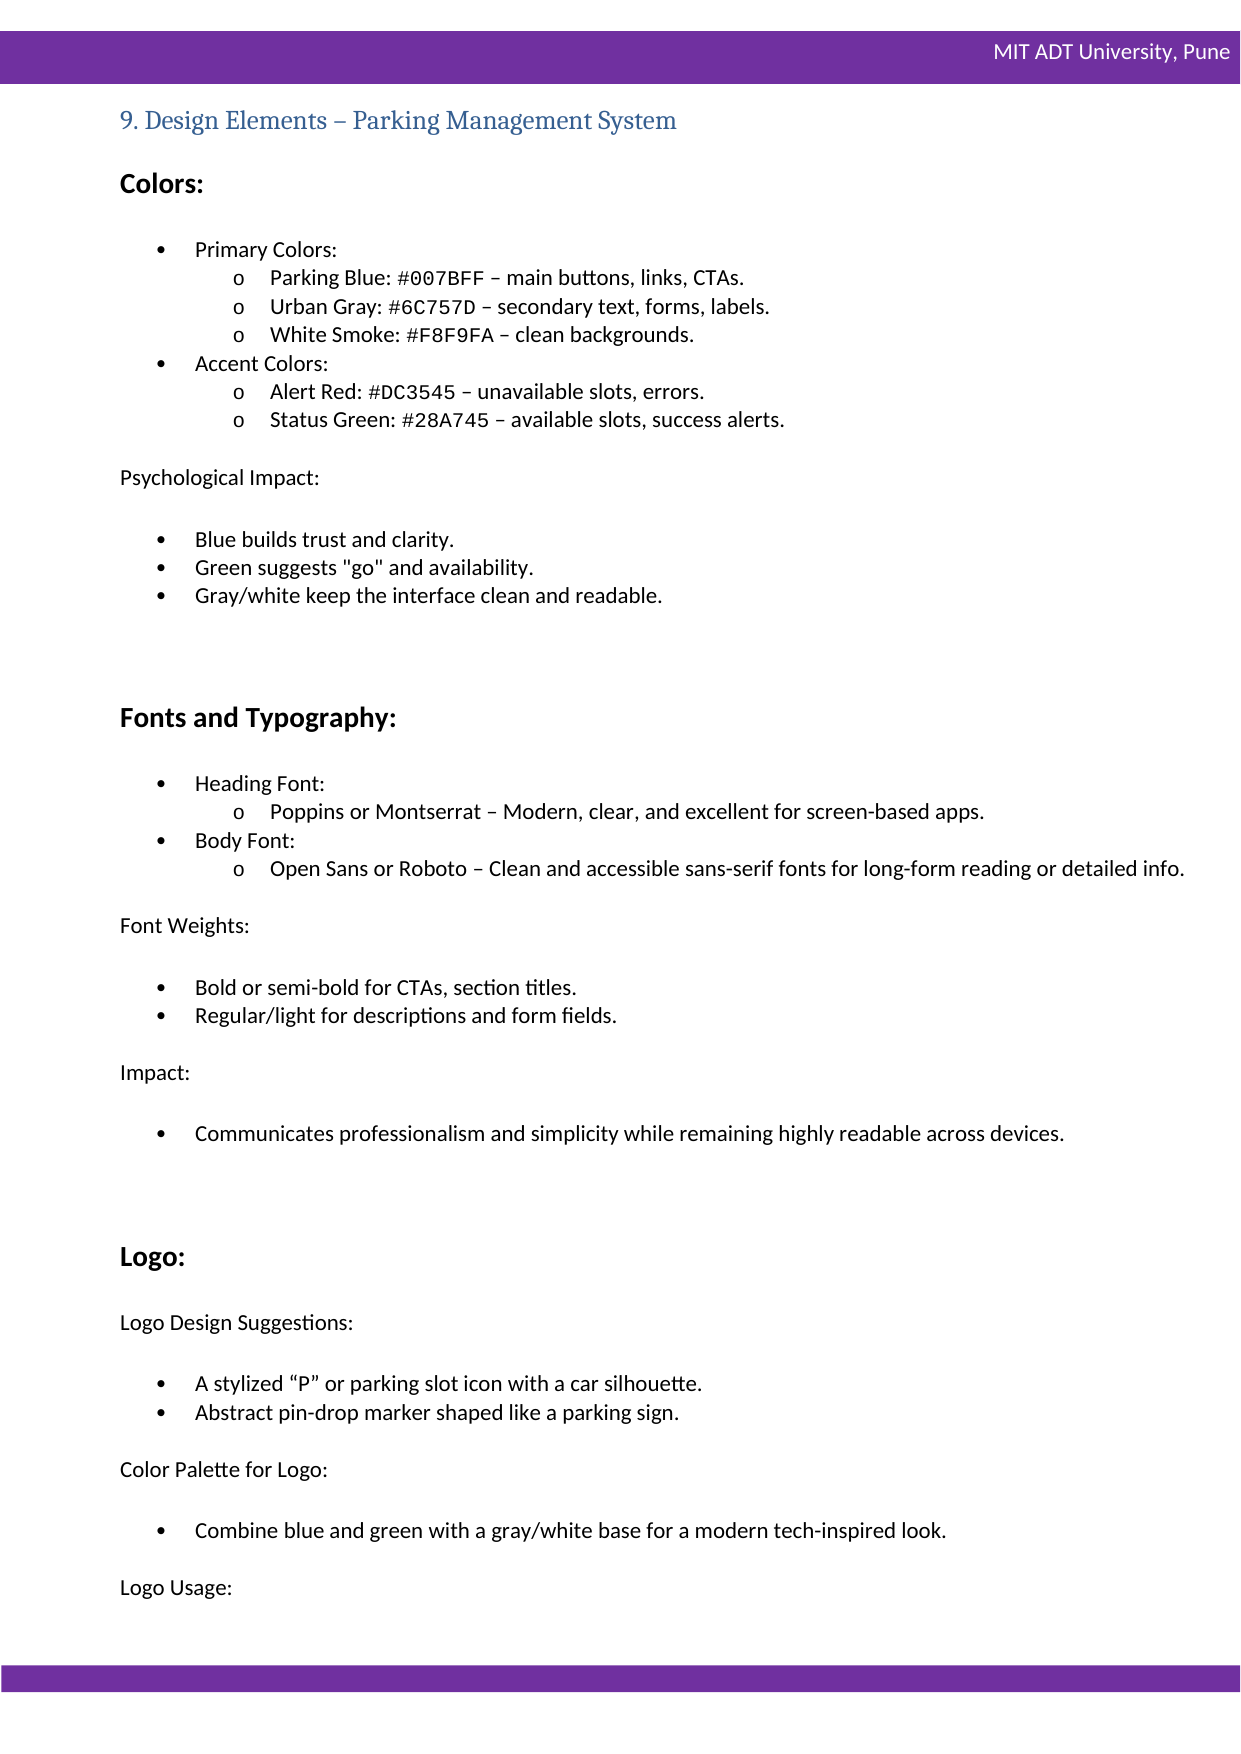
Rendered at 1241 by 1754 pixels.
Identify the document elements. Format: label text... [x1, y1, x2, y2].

list A stylized “P” or parking slot icon with a car silhouette. [157, 1369, 1195, 1398]
list Primary Colors: [157, 235, 1195, 263]
list Green suggests "go" and availability. [157, 553, 1195, 581]
list Gray/white keep the interface clean and readable. [157, 581, 1195, 609]
list Open Sans or Roboto – Clean and accessible sans-serif fonts for long-form reading or detailed info. [232, 854, 1195, 882]
list Abstract pin-drop marker shaped like a parking sign. [157, 1398, 1195, 1426]
list Combine blue and green with a gray/white base for a modern tech-inspired look. [157, 1516, 1195, 1544]
subtitle Fonts and Typography: [120, 699, 1195, 735]
list Alert Red: #DC3545 – unavailable slots, errors. [232, 377, 1195, 406]
list Body Font: [157, 826, 1195, 854]
text Color Palette for Logo: [120, 1455, 1195, 1483]
list Status Green: #28A745 – available slots, success alerts. [232, 406, 1195, 434]
list Urban Gray: #6C757D – secondary text, forms, labels. [232, 292, 1195, 321]
list Parking Blue: #007BFF – main buttons, links, CTAs. [232, 263, 1195, 292]
text Logo Design Suggestions: [120, 1308, 1195, 1336]
list Regular/light for descriptions and form fields. [157, 1001, 1195, 1029]
subtitle Logo: [120, 1238, 1195, 1274]
list Poppins or Montserrat – Modern, clear, and excellent for screen-based apps. [232, 797, 1195, 826]
list Communicates professionalism and simplicity while remaining highly readable across devices. [157, 1119, 1195, 1148]
subtitle 9. Design Elements – Parking Management System [120, 105, 1195, 136]
text Psychological Impact: [120, 463, 1195, 491]
subtitle Colors: [120, 165, 1195, 201]
list White Smoke: #F8F9FA – clean backgrounds. [232, 321, 1195, 349]
list Heading Font: [157, 769, 1195, 797]
list Accent Colors: [157, 349, 1195, 377]
list Bold or semi-bold for CTAs, section titles. [157, 973, 1195, 1001]
text Logo Usage: [120, 1573, 1195, 1601]
list Blue builds trust and clarity. [157, 525, 1195, 553]
text Impact: [120, 1058, 1195, 1086]
text Font Weights: [120, 912, 1195, 940]
